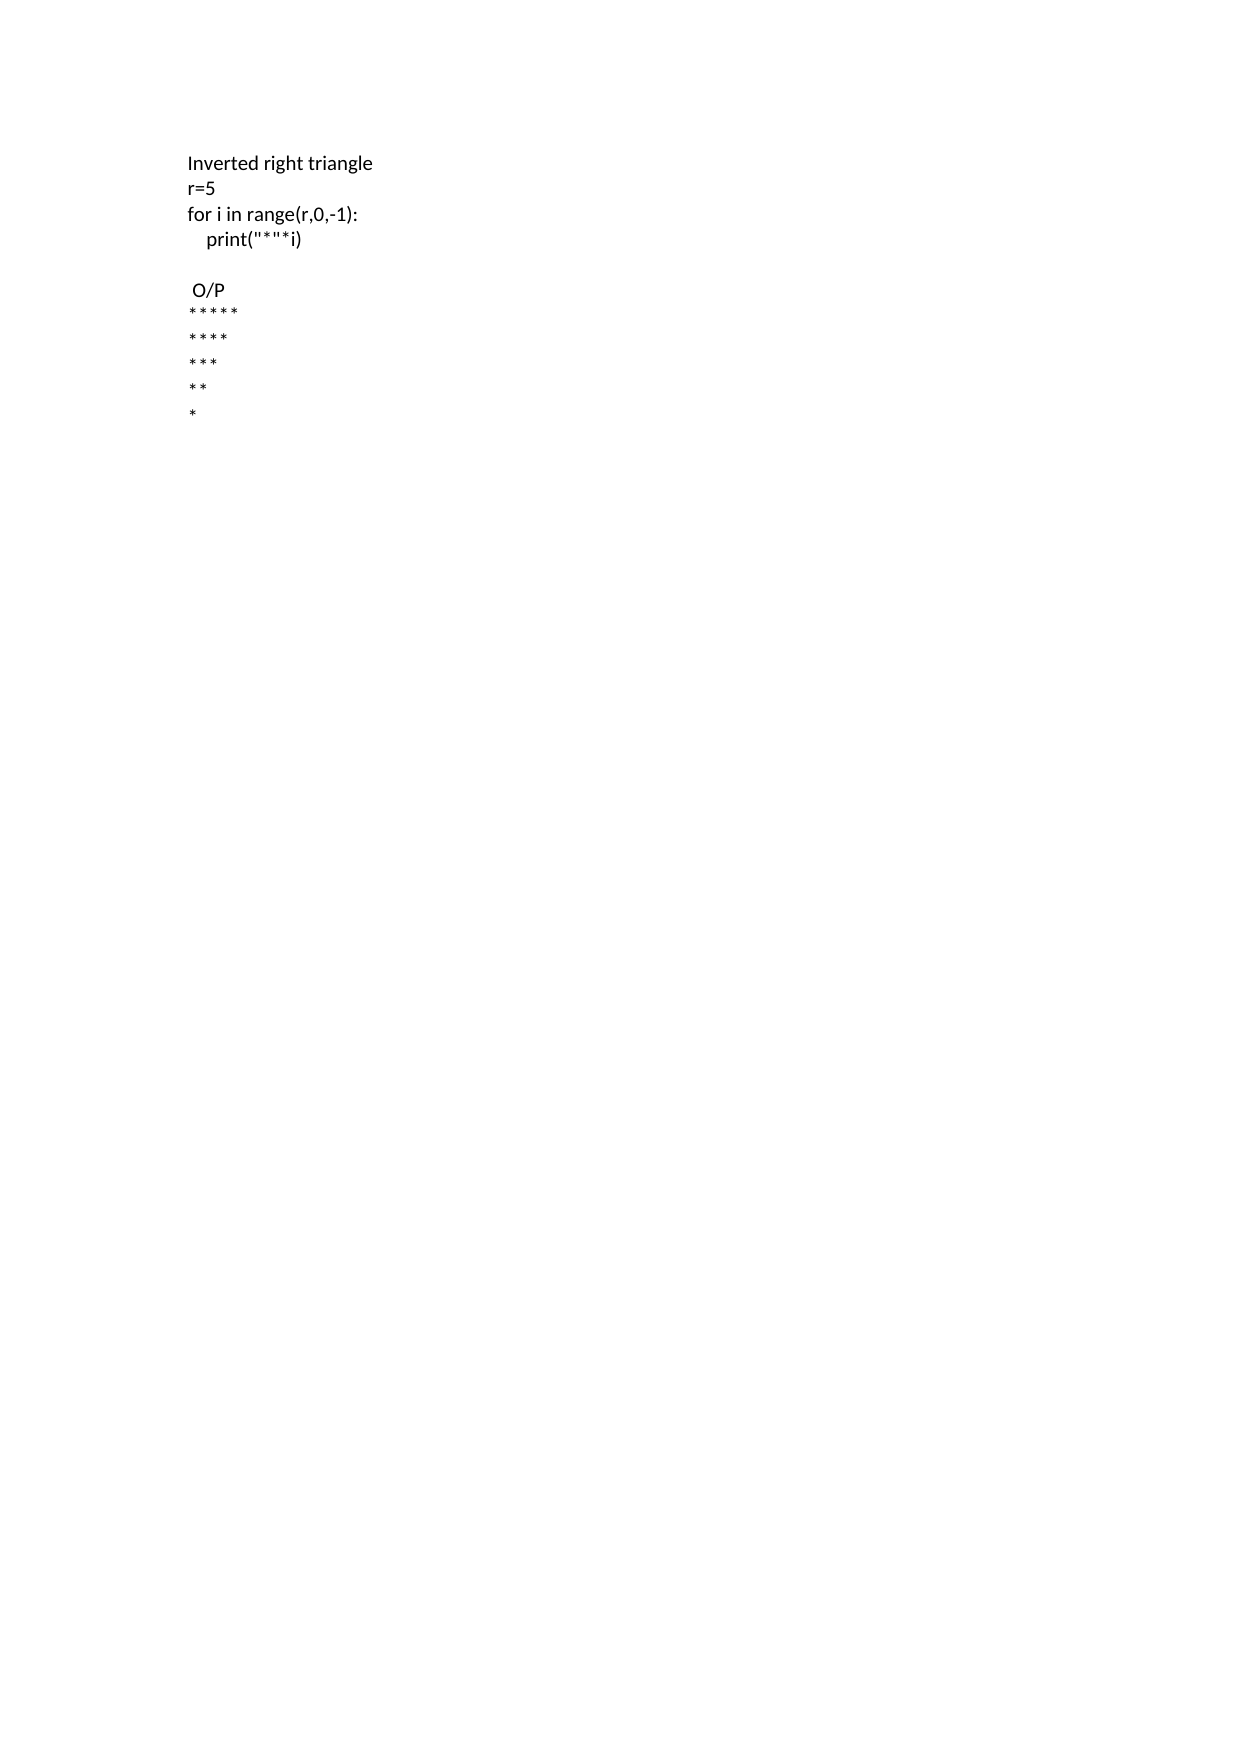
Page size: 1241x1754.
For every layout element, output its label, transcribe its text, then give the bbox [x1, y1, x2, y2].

text *** [187, 353, 1053, 379]
text **** [187, 328, 1053, 353]
text print("*"*i) [187, 226, 1053, 252]
text r=5 [187, 175, 1053, 201]
text ** [187, 379, 1053, 404]
text O/P [187, 277, 1053, 302]
text * [187, 404, 1053, 429]
text ***** [187, 302, 1053, 328]
text Inverted right triangle [187, 150, 1053, 175]
text for i in range(r,0,-1): [187, 201, 1053, 226]
